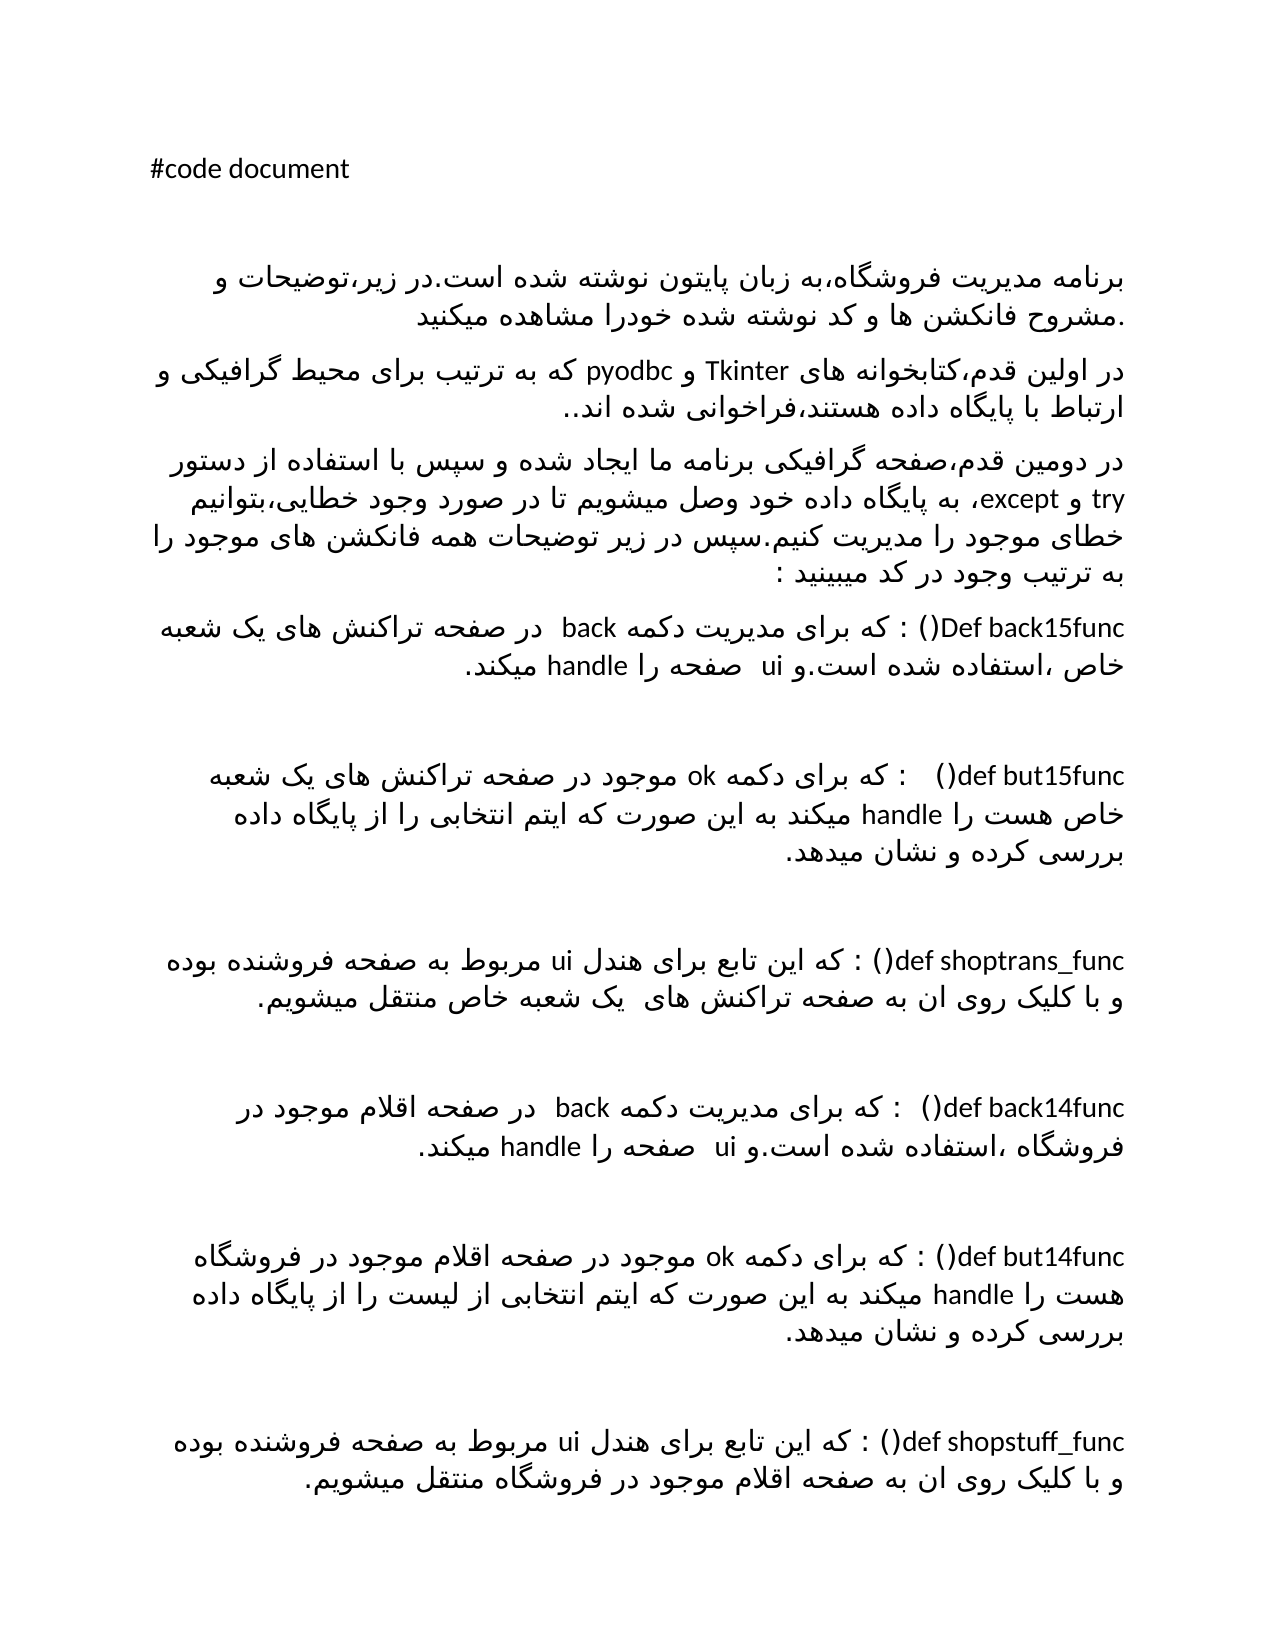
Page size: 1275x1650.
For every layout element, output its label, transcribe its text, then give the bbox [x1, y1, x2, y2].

text Def back15func() : که برای مدیریت دکمه back در صفحه تراکنش های یک شعبه خاص ،استفاده شده است.و ui صفحه را handle میکند. [150, 609, 1125, 683]
text برنامه مدیریت فروشگاه،به زبان پایتون نوشته شده است.در زیر،توضیحات و مشروح فانکشن ها و کد نوشته شده خودرا مشاهده میکنید. [150, 260, 1125, 333]
text #code document [150, 150, 1125, 186]
text def but14func() : که برای دکمه ok موجود در صفحه اقلام موجود در فروشگاه هست را handle میکند به این صورت که ایتم انتخابی از لیست را از پایگاه داده بررسی کرده و نشان میدهد. [150, 1238, 1125, 1348]
text def back14func() : که برای مدیریت دکمه back در صفحه اقلام موجود در فروشگاه ،استفاده شده است.و ui صفحه را handle میکند. [150, 1089, 1125, 1163]
text در دومین قدم،صفحه گرافیکی برنامه ما ایجاد شده و سپس با استفاده از دستور try و except، به پایگاه داده خود وصل میشویم تا در صورد وجود خطایی،بتوانیم خطای موجود را مدیریت کنیم.سپس در زیر توضیحات همه فانکشن های موجود را به ترتیب وجود در کد میبینید : [150, 444, 1125, 589]
text def shopstuff_func() : که این تابع برای هندل ui مربوط به صفحه فروشنده بوده و با کلیک روی ان به صفحه اقلام موجود در فروشگاه منتقل میشویم. [150, 1423, 1125, 1495]
text در اولین قدم،کتابخوانه های Tkinter و pyodbc که به ترتیب برای محیط گرافیکی و ارتباط با پایگاه داده هستند،فراخوانی شده اند.. [150, 352, 1125, 424]
text def but15func() : که برای دکمه ok موجود در صفحه تراکنش های یک شعبه خاص هست را handle میکند به این صورت که ایتم انتخابی را از پایگاه داده بررسی کرده و نشان میدهد. [150, 757, 1125, 868]
text def shoptrans_func() : که این تابع برای هندل ui مربوط به صفحه فروشنده بوده و با کلیک روی ان به صفحه تراکنش های یک شعبه خاص منتقل میشویم. [150, 942, 1125, 1015]
